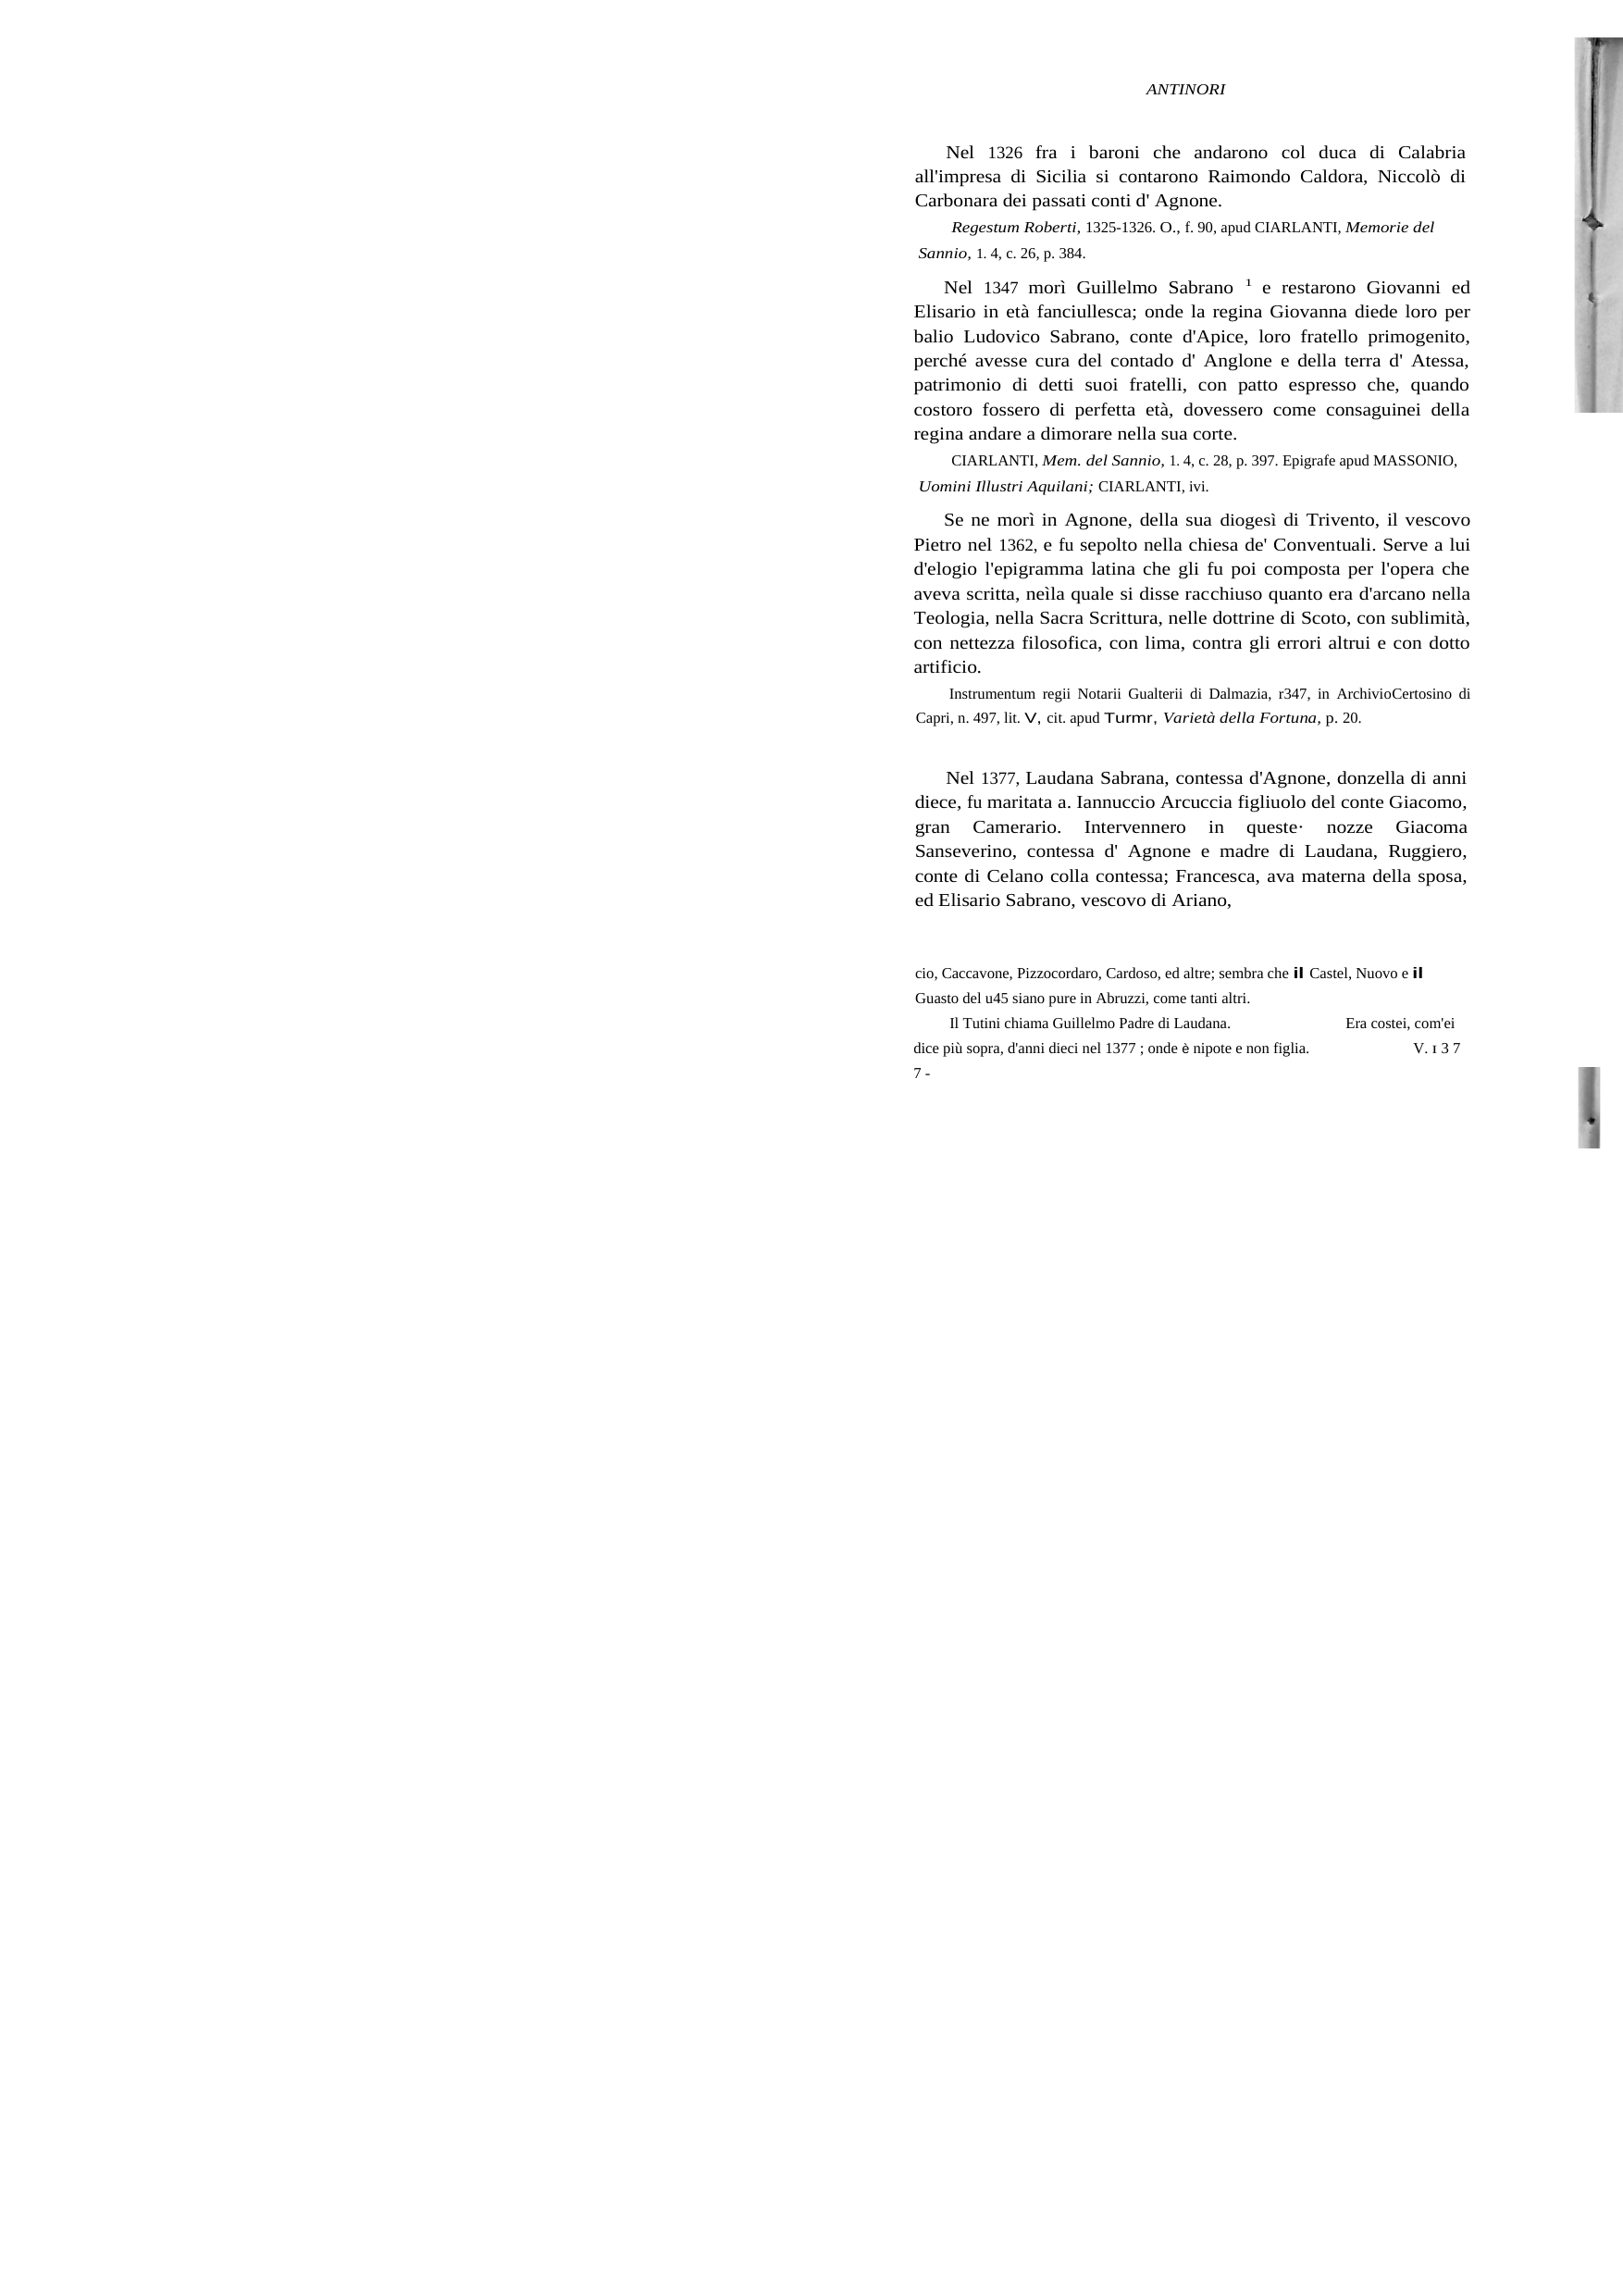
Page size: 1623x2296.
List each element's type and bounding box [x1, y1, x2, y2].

picture [1578, 1067, 1601, 1151]
picture [1574, 34, 1623, 413]
